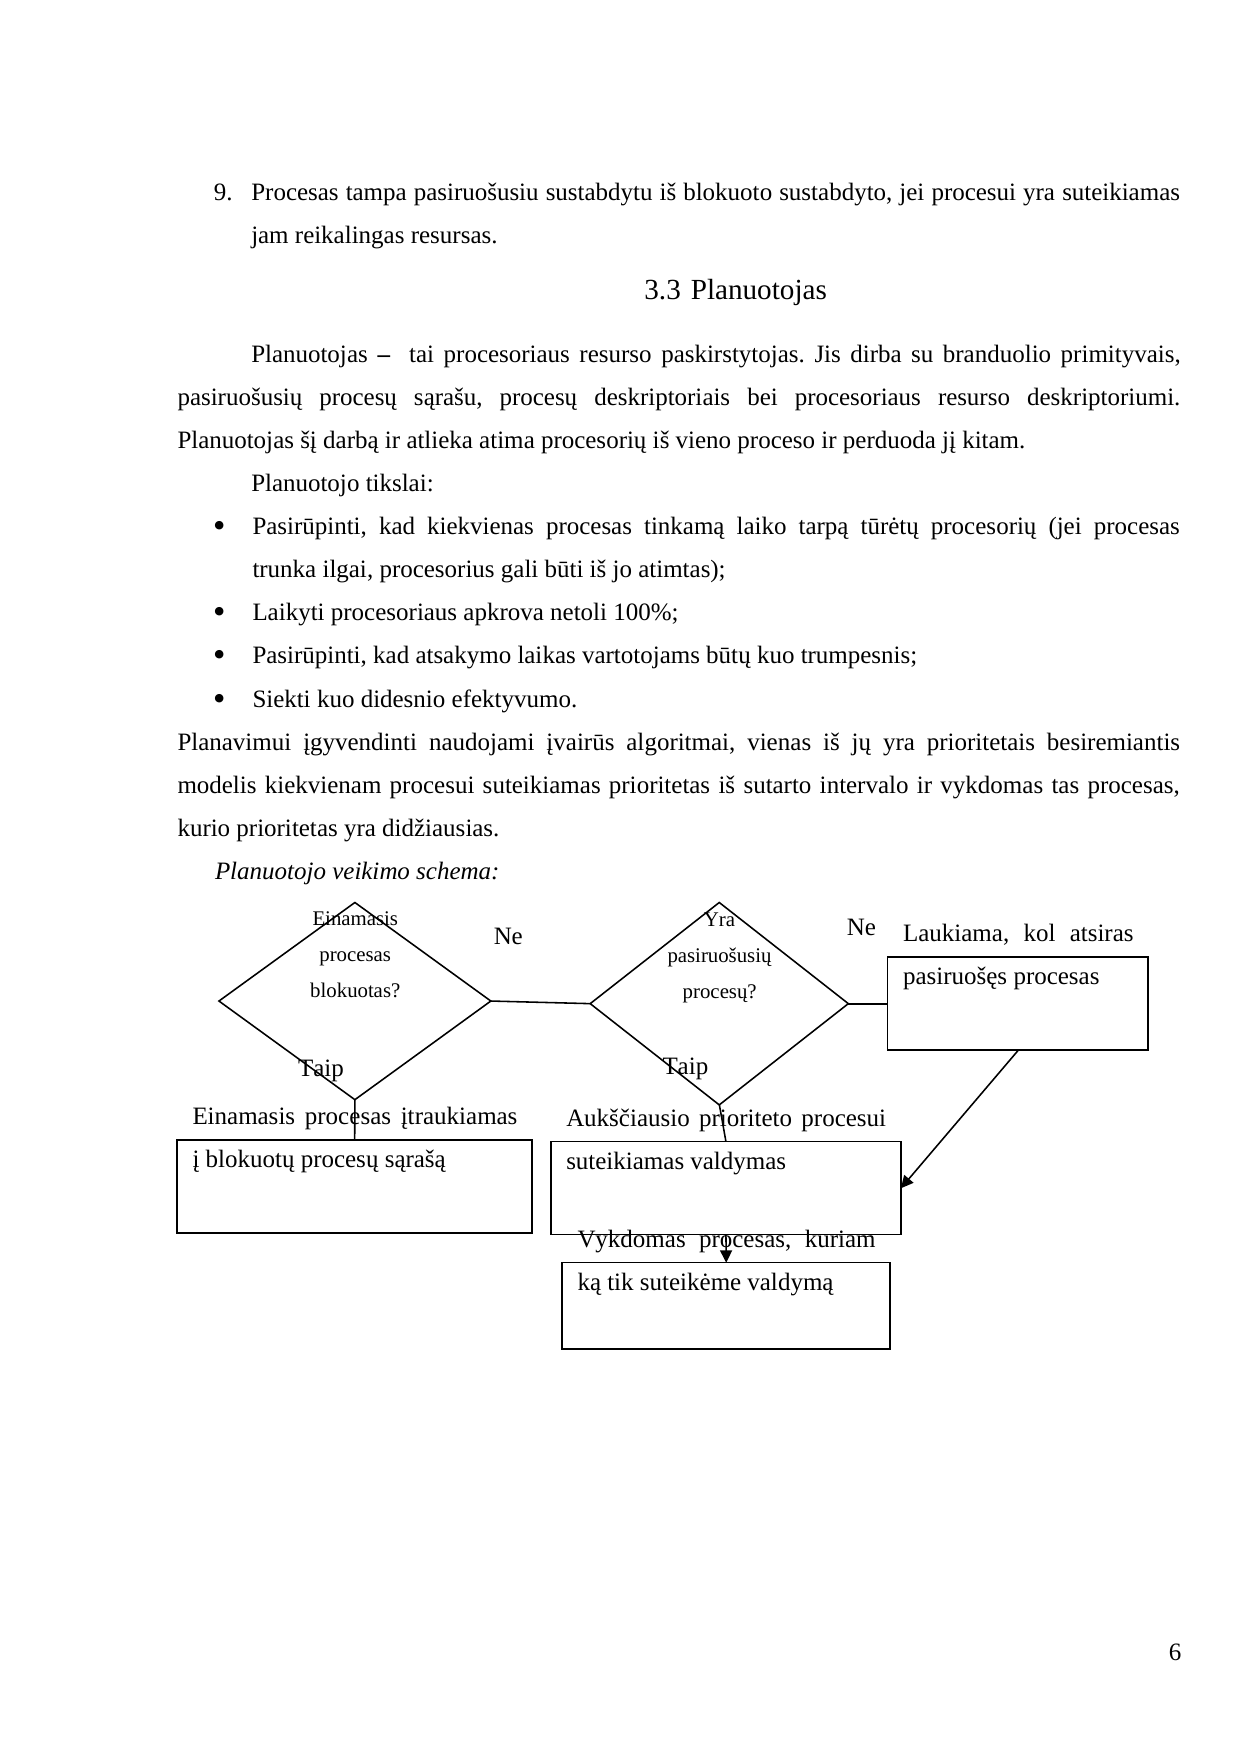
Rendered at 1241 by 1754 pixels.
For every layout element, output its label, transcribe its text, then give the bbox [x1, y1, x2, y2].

list Procesas tampa pasiruošusiu sustabdytu iš blokuoto sustabdyto, jei procesui yra suteikiamas jam reikalingas resursas. [213, 177, 1181, 249]
list Pasirūpinti, kad kiekvienas procesas tinkamą laiko tarpą tūrėtų procesorių (jei procesas trunka ilgai, procesorius gali būti iš jo atimtas); [215, 511, 1181, 583]
text Planuotojo tikslai: [177, 468, 1181, 497]
list Siekti kuo didesnio efektyvumo. [215, 684, 1181, 712]
text Planuotojo veikimo schema: [177, 856, 1181, 1353]
subtitle Planuotojas [290, 272, 1181, 305]
list Pasirūpinti, kad atsakymo laikas vartotojams būtų kuo trumpesnis; [215, 641, 1181, 669]
list Laikyti procesoriaus apkrova netoli 100%; [215, 597, 1181, 626]
text Planavimui įgyvendinti naudojami įvairūs algoritmai, vienas iš jų yra prioritetais besiremiantis modelis kiekvienam procesui suteikiamas prioritetas iš sutarto intervalo ir vykdomas tas procesas, kurio prioritetas yra didžiausias. [177, 727, 1181, 842]
text Planuotojas – tai procesoriaus resurso paskirstytojas. Jis dirba su branduolio primityvais, pasiruošusių procesų sąrašu, procesų deskriptoriais bei procesoriaus resurso deskriptoriumi. Planuotojas šį darbą ir atlieka atima procesorių iš vieno proceso ir perduoda jį kitam. [177, 339, 1181, 454]
